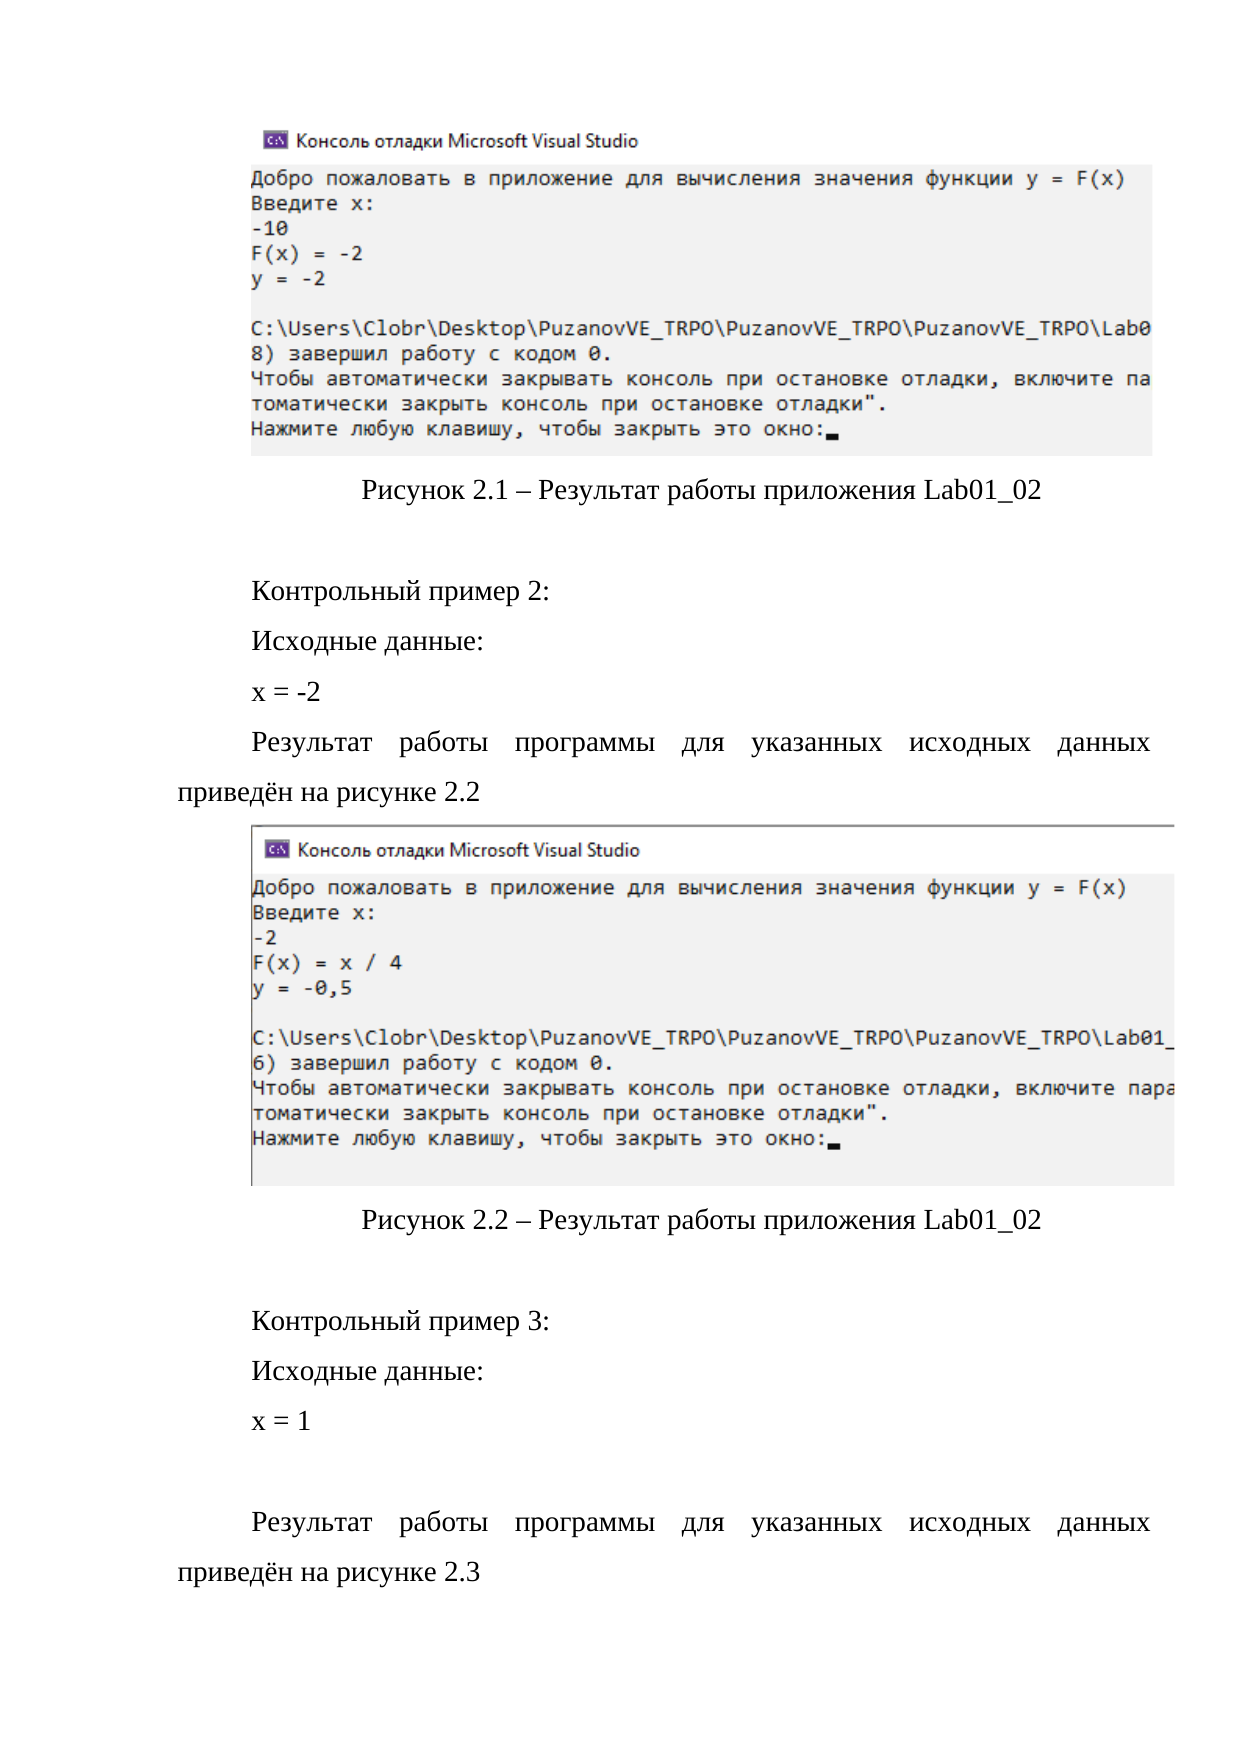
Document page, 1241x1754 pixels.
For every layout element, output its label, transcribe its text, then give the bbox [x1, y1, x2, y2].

text Исходные данные: [177, 1353, 1152, 1387]
text Рисунок 2.1 – Результат работы приложения Lab01_02 [177, 472, 1152, 506]
text Результат работы программы для указанных исходных данных приведён на рисунке 2.2 [177, 724, 1152, 808]
picture [251, 118, 1153, 456]
text Рисунок 2.2 – Результат работы приложения Lab01_02 [177, 1202, 1152, 1236]
text x = -2 [177, 674, 1152, 707]
text Контрольный пример 3: [177, 1303, 1152, 1336]
text x = 1 [177, 1403, 1152, 1437]
picture [251, 824, 1175, 1186]
text Контрольный пример 2: [177, 573, 1152, 607]
text Результат работы программы для указанных исходных данных приведён на рисунке 2.3 [177, 1504, 1152, 1588]
text Исходные данные: [177, 623, 1152, 657]
